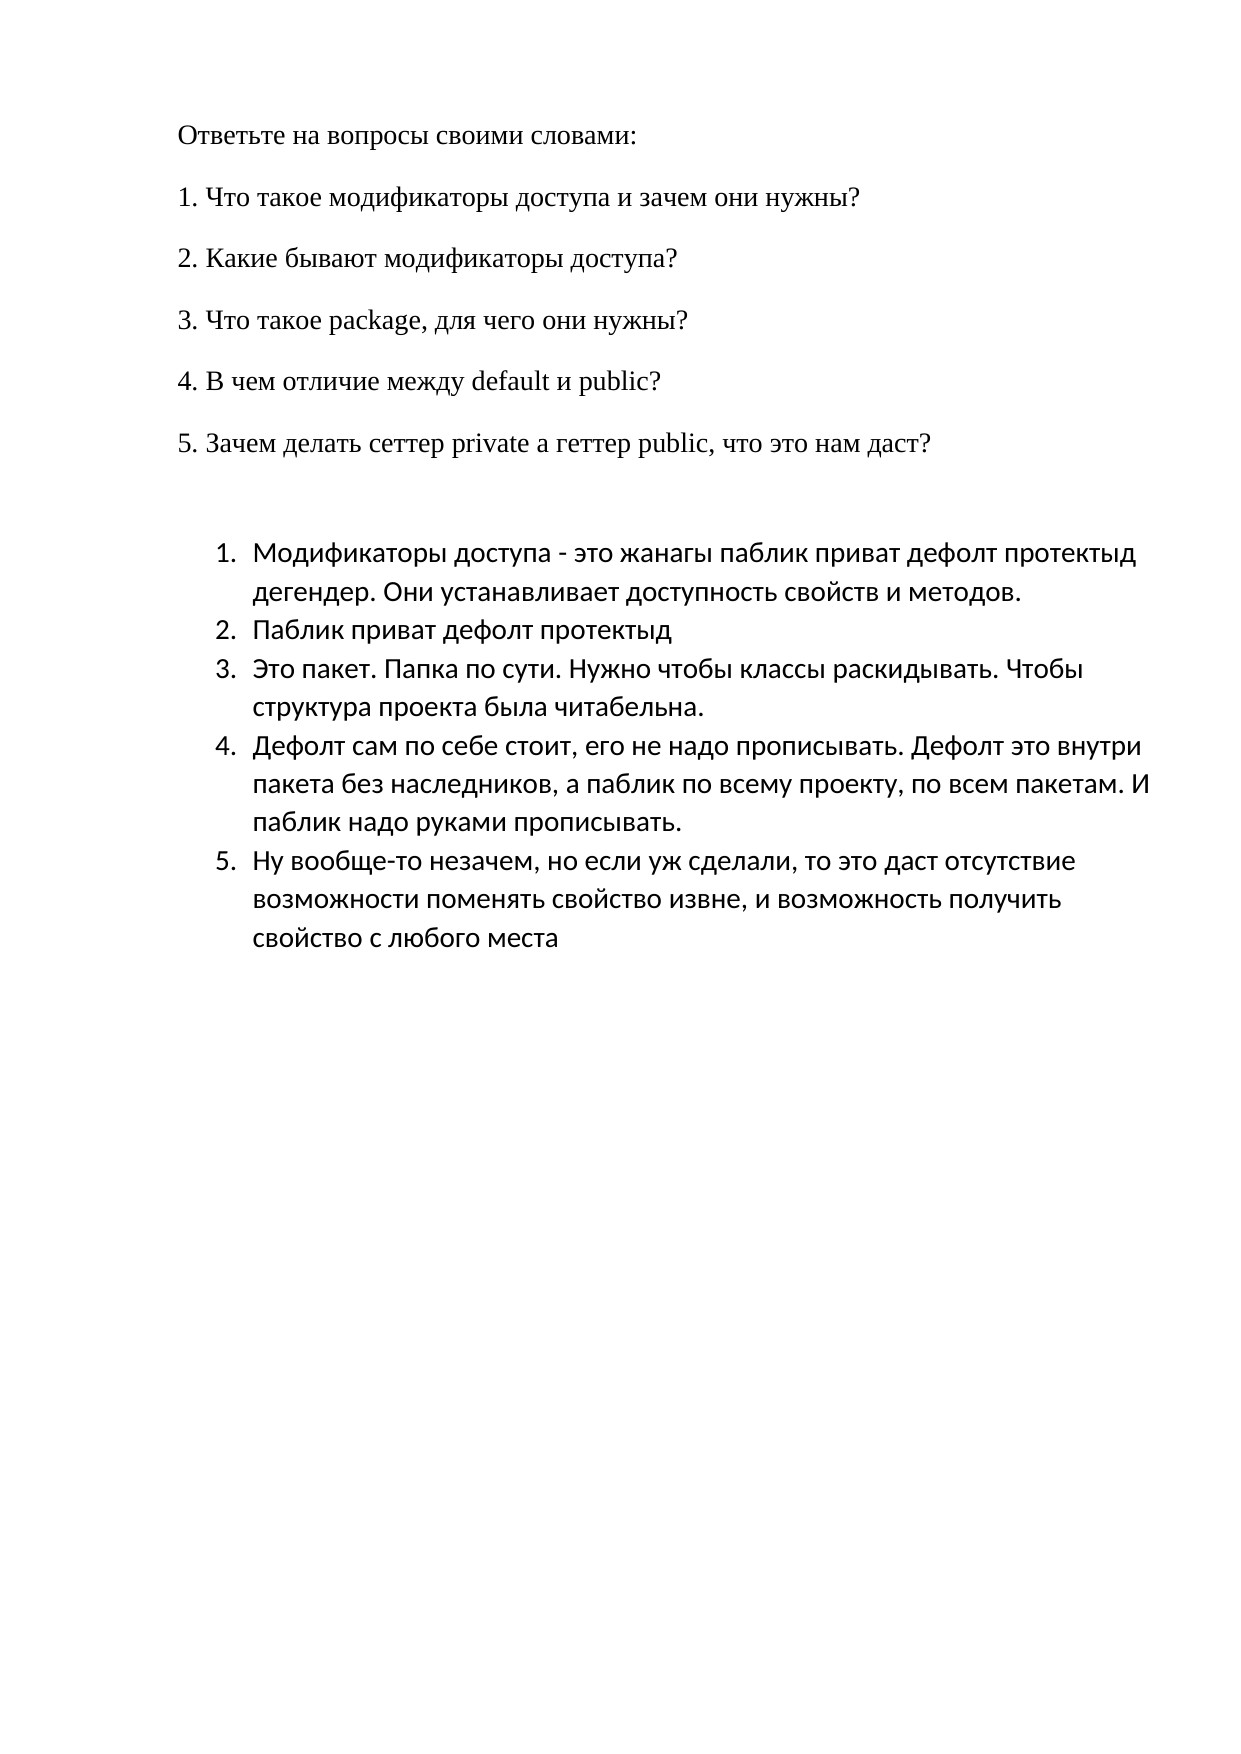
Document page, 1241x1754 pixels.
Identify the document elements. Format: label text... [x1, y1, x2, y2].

text 4. В чем отличие между default и public? [177, 364, 1152, 397]
text 2. Какие бывают модификаторы доступа? [177, 241, 1152, 274]
list Это пакет. Папка по сути. Нужно чтобы классы раскидывать. Чтобы структура проекта была читабельна. [215, 650, 1152, 724]
list Паблик приват дефолт протектыд [215, 611, 1152, 647]
list Модификаторы доступа - это жанагы паблик приват дефолт протектыд дегендер. Они устанавливает доступность свойств и методов. [215, 534, 1152, 608]
list Ну вообще-то незачем, но если уж сделали, то это даст отсутствие возможности поменять свойство извне, и возможность получить свойство с любого места [215, 842, 1152, 954]
list Дефолт сам по себе стоит, его не надо прописывать. Дефолт это внутри пакета без наследников, а паблик по всему проекту, по всем пакетам. И паблик надо руками прописывать. [215, 727, 1152, 839]
text 1. Что такое модификаторы доступа и зачем они нужны? [177, 180, 1152, 212]
text Ответьте на вопросы своими словами: [177, 118, 1152, 151]
text 3. Что такое package, для чего они нужны? [177, 303, 1152, 335]
text 5. Зачем делать сеттер private а геттер public, что это нам даст? [177, 426, 1152, 458]
